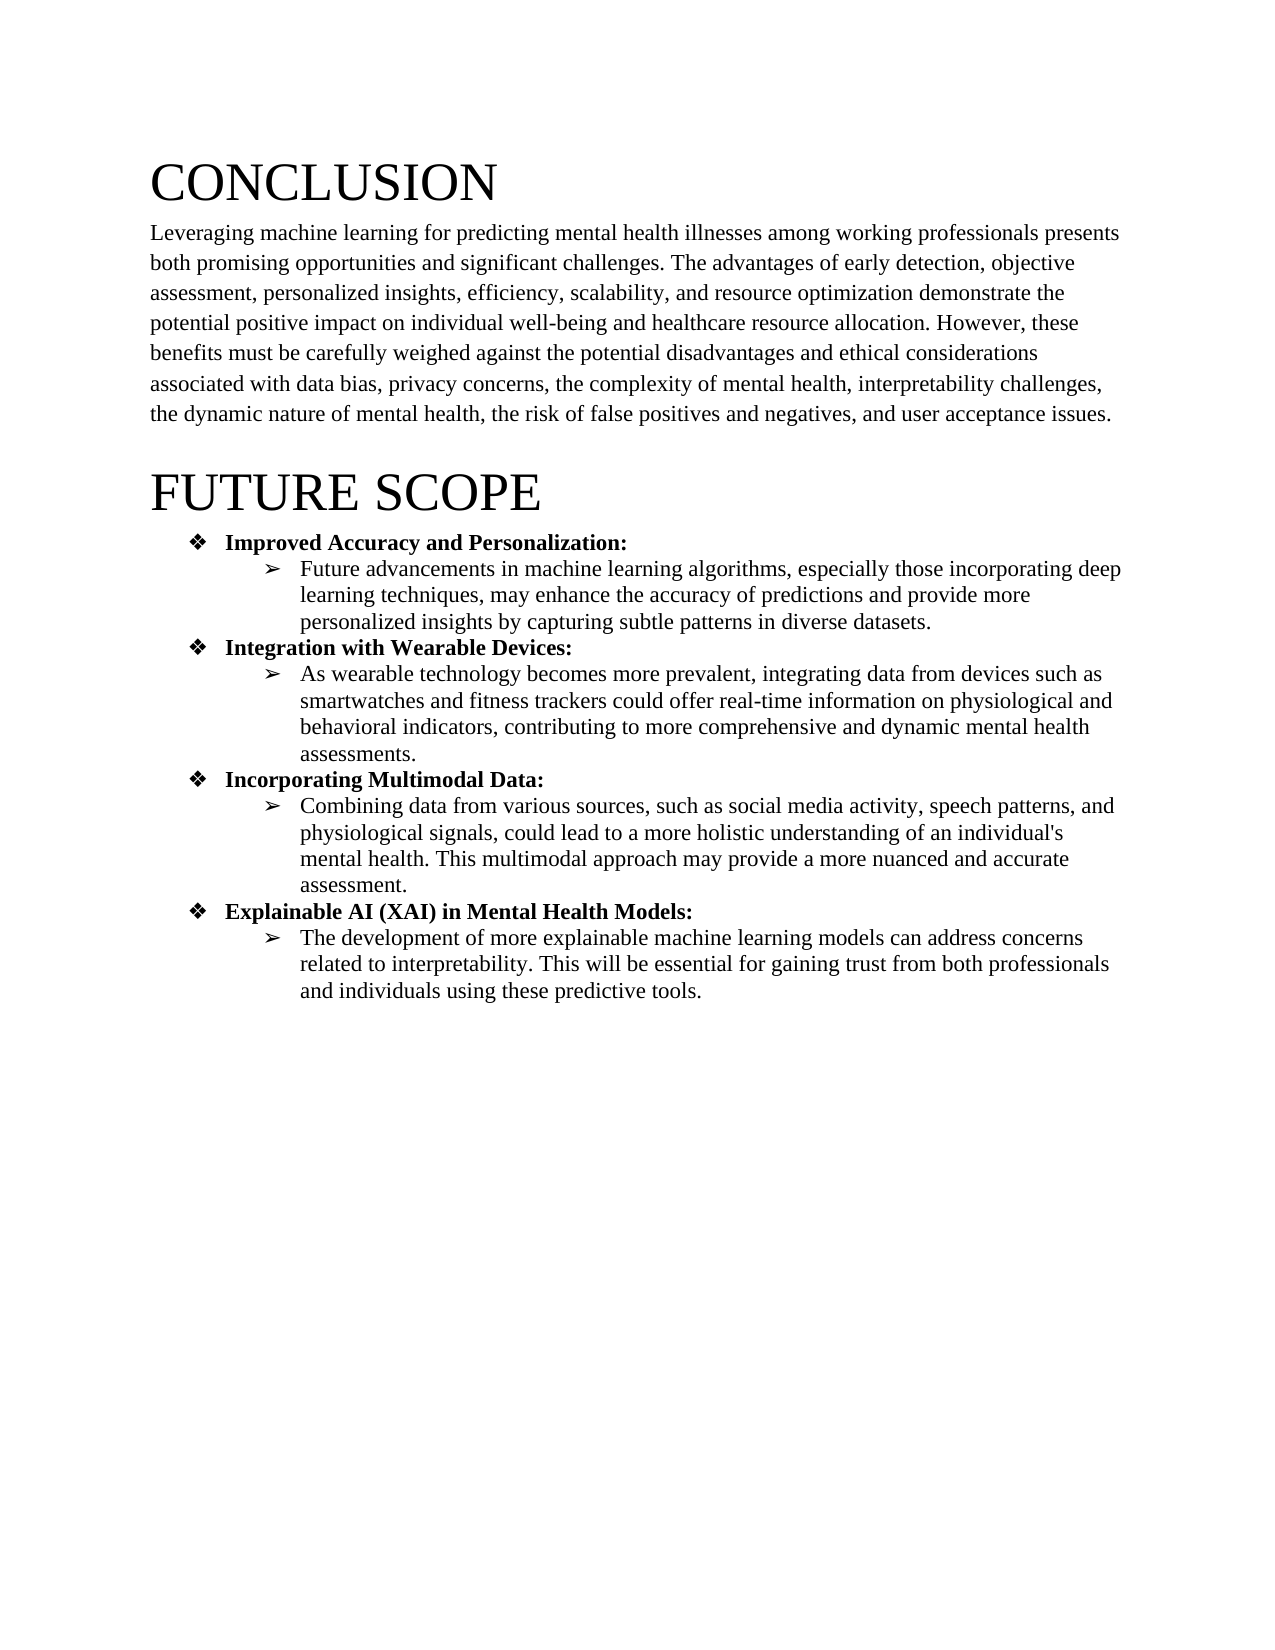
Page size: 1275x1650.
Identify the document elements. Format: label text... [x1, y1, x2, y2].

title CONCLUSION [150, 150, 1125, 212]
text Leveraging machine learning for predicting mental health illnesses among working professionals presents both promising opportunities and significant challenges. The advantages of early detection, objective assessment, personalized insights, efficiency, scalability, and resource optimization demonstrate the potential positive impact on individual well-being and healthcare resource allocation. However, these benefits must be carefully weighed against the potential disadvantages and ethical considerations associated with data bias, privacy concerns, the complexity of mental health, interpretability challenges, the dynamic nature of mental health, the risk of false positives and negatives, and user acceptance issues. [150, 218, 1125, 426]
list Future advancements in machine learning algorithms, especially those incorporating deep learning techniques, may enhance the accuracy of predictions and provide more personalized insights by capturing subtle patterns in diverse datasets. [262, 555, 1125, 634]
list The development of more explainable machine learning models can address concerns related to interpretability. This will be essential for gaining trust from both professionals and individuals using these predictive tools. [262, 924, 1125, 1003]
list As wearable technology becomes more prevalent, integrating data from devices such as smartwatches and fitness trackers could offer real-time information on physiological and behavioral indicators, contributing to more comprehensive and dynamic mental health assessments. [262, 661, 1125, 766]
list Explainable AI (XAI) in Mental Health Models: [187, 898, 1125, 924]
list Combining data from various sources, such as social media activity, speech patterns, and physiological signals, could lead to a more holistic understanding of an individual's mental health. This multimodal approach may provide a more nuanced and accurate assessment. [262, 792, 1125, 898]
title FUTURE SCOPE [150, 460, 1125, 522]
list Incorporating Multimodal Data: [187, 766, 1125, 792]
list Improved Accuracy and Personalization: [187, 529, 1125, 555]
list Integration with Wearable Devices: [187, 634, 1125, 661]
